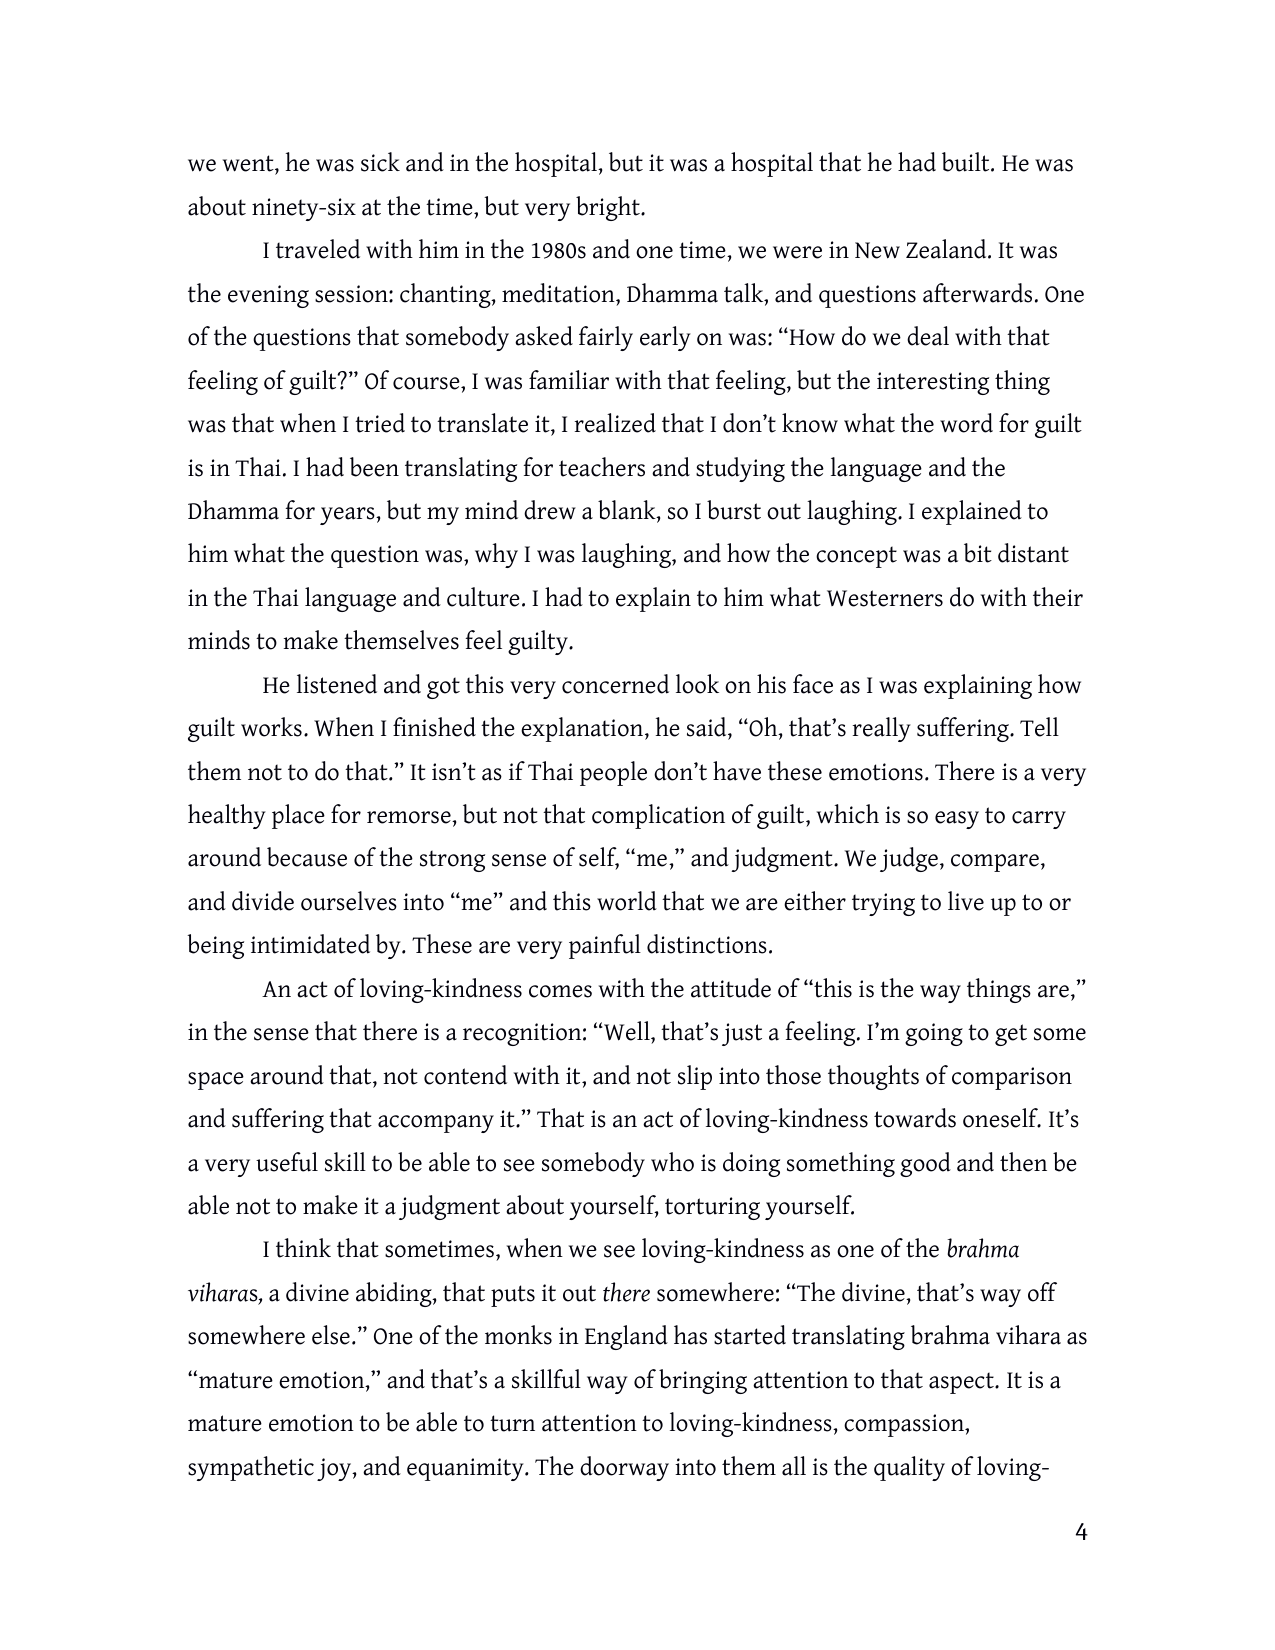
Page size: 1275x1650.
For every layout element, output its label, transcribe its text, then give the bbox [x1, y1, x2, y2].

text An act of loving-kindness comes with the attitude of “this is the way things are,” in the sense that there is a recognition: “Well, that’s just a feeling. I’m going to get some space around that, not contend with it, and not slip into those thoughts of comparison and suffering that accompany it.” That is an act of loving-kindness towards oneself. It’s a very useful skill to be able to see somebody who is doing something good and then be able not to make it a judgment about yourself, torturing yourself. [187, 975, 1087, 1221]
text He listened and got this very concerned look on his face as I was explaining how guilt works. When I finished the explanation, he said, “Oh, that’s really suffering. Tell them not to do that.” It isn’t as if Thai people don’t have these emotions. There is a very healthy place for remorse, but not that complication of guilt, which is so easy to carry around because of the strong sense of self, “me,” and judgment. We judge, compare, and divide ourselves into “me” and this world that we are either trying to live up to or being intimidated by. These are very painful distinctions. [187, 671, 1087, 961]
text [187, 1236, 1087, 1482]
text I traveled with him in the 1980s and one time, we were in New Zealand. It was the evening session: chanting, meditation, Dhamma talk, and questions afterwards. One of the questions that somebody asked fairly early on was: “How do we deal with that feeling of guilt?” Of course, I was familiar with that feeling, but the interesting thing was that when I tried to translate it, I realized that I don’t know what the word for guilt is in Thai. I had been translating for teachers and studying the language and the Dhamma for years, but my mind drew a blank, so I burst out laughing. I explained to him what the question was, why I was laughing, and how the concept was a bit distant in the Thai language and culture. I had to explain to him what Westerners do with their minds to make themselves feel guilty. [187, 237, 1087, 657]
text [187, 150, 1087, 222]
